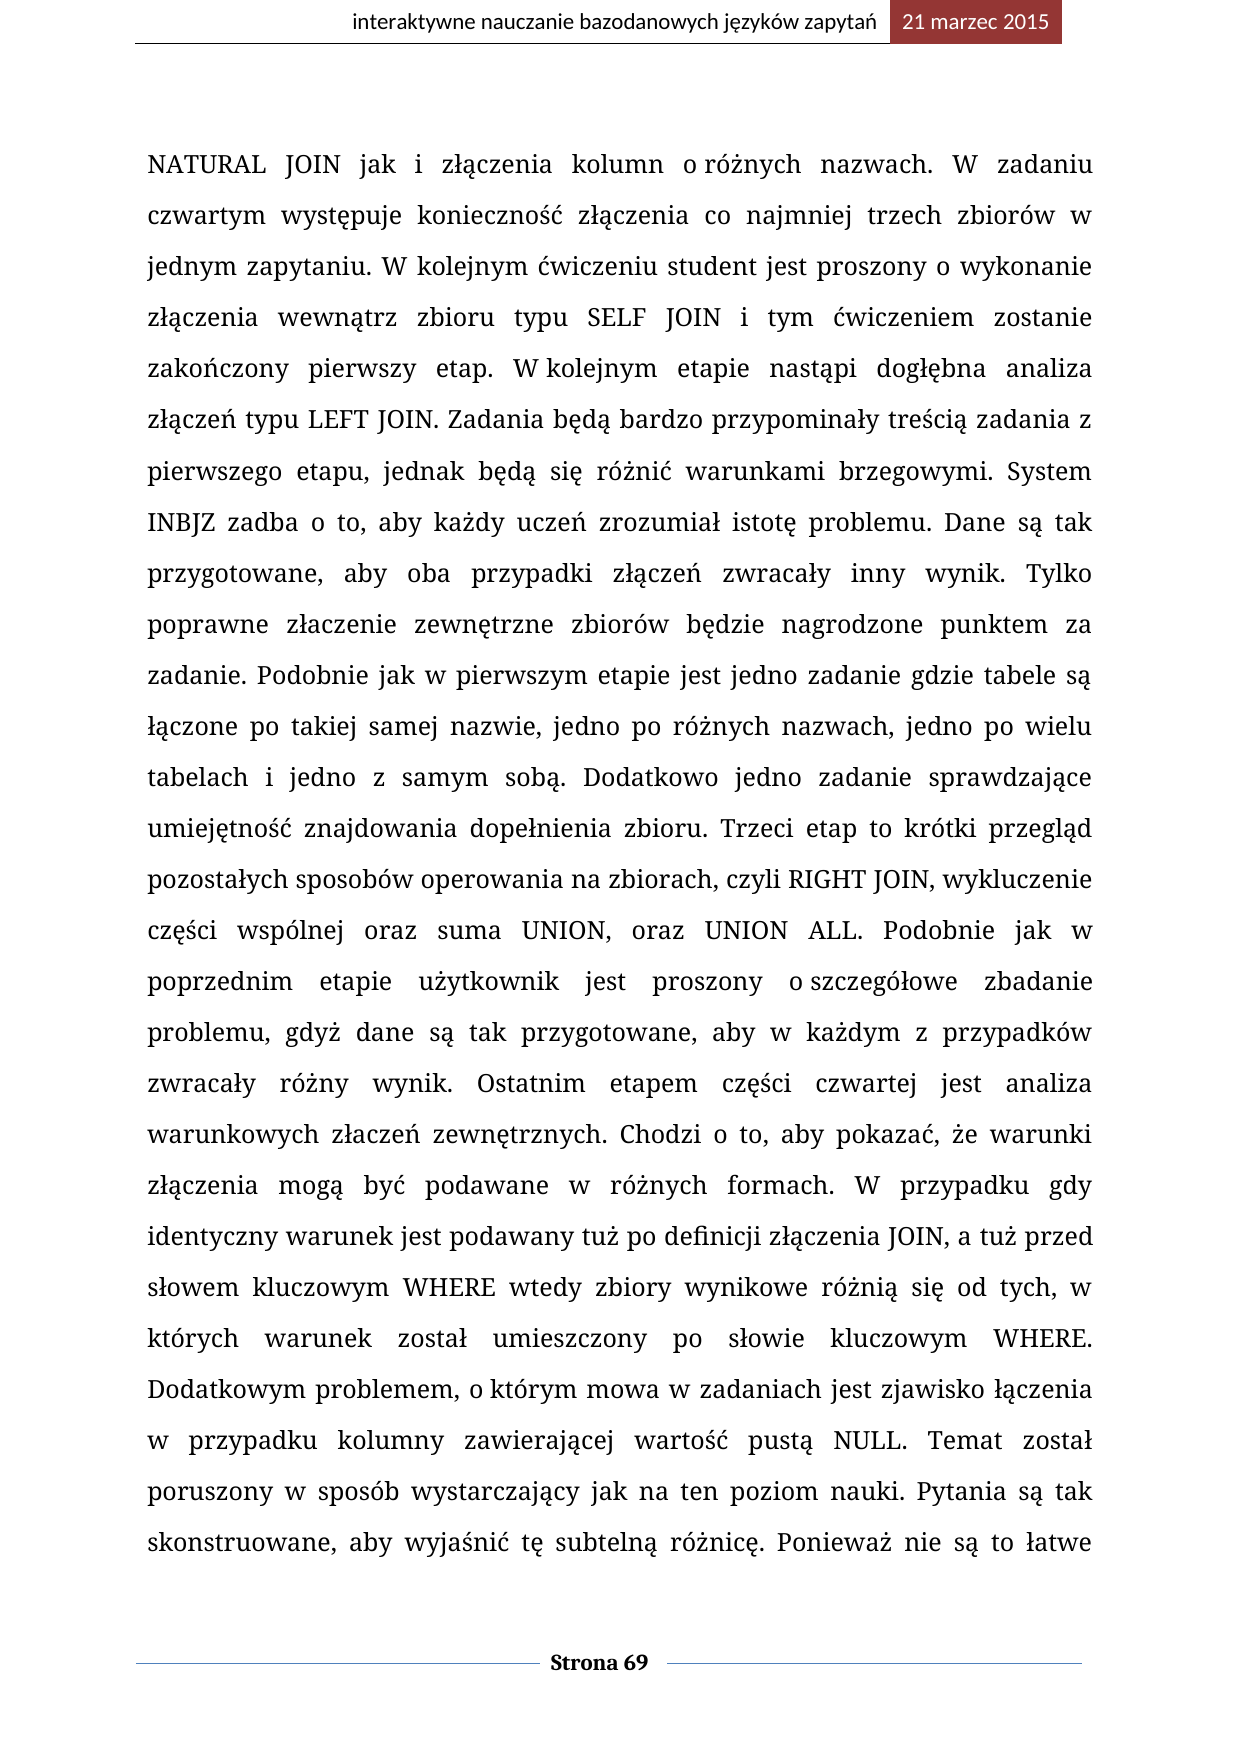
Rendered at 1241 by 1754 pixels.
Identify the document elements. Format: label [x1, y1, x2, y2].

text [147, 147, 1093, 1559]
